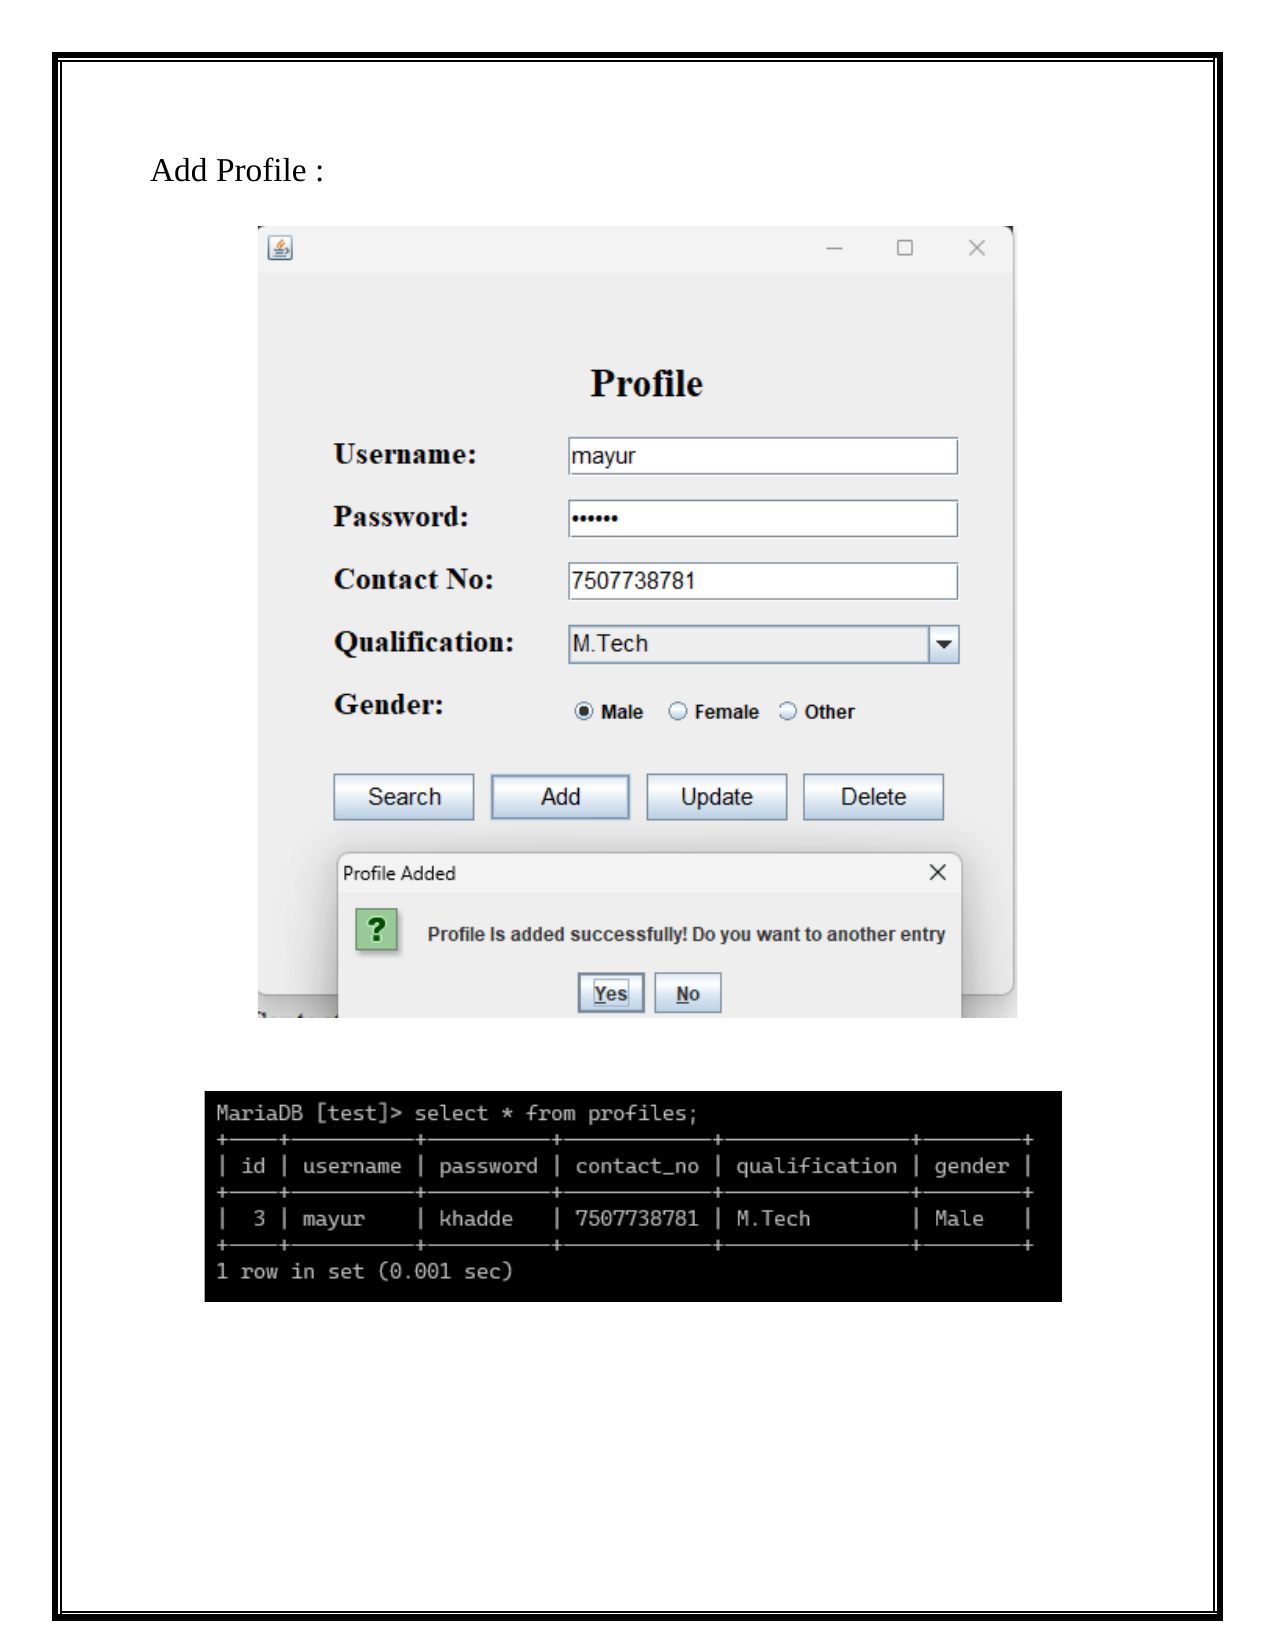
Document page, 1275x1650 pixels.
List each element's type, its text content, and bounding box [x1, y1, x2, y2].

picture [257, 226, 1018, 1018]
text Add Profile : [150, 150, 1139, 188]
picture [204, 1091, 1062, 1302]
